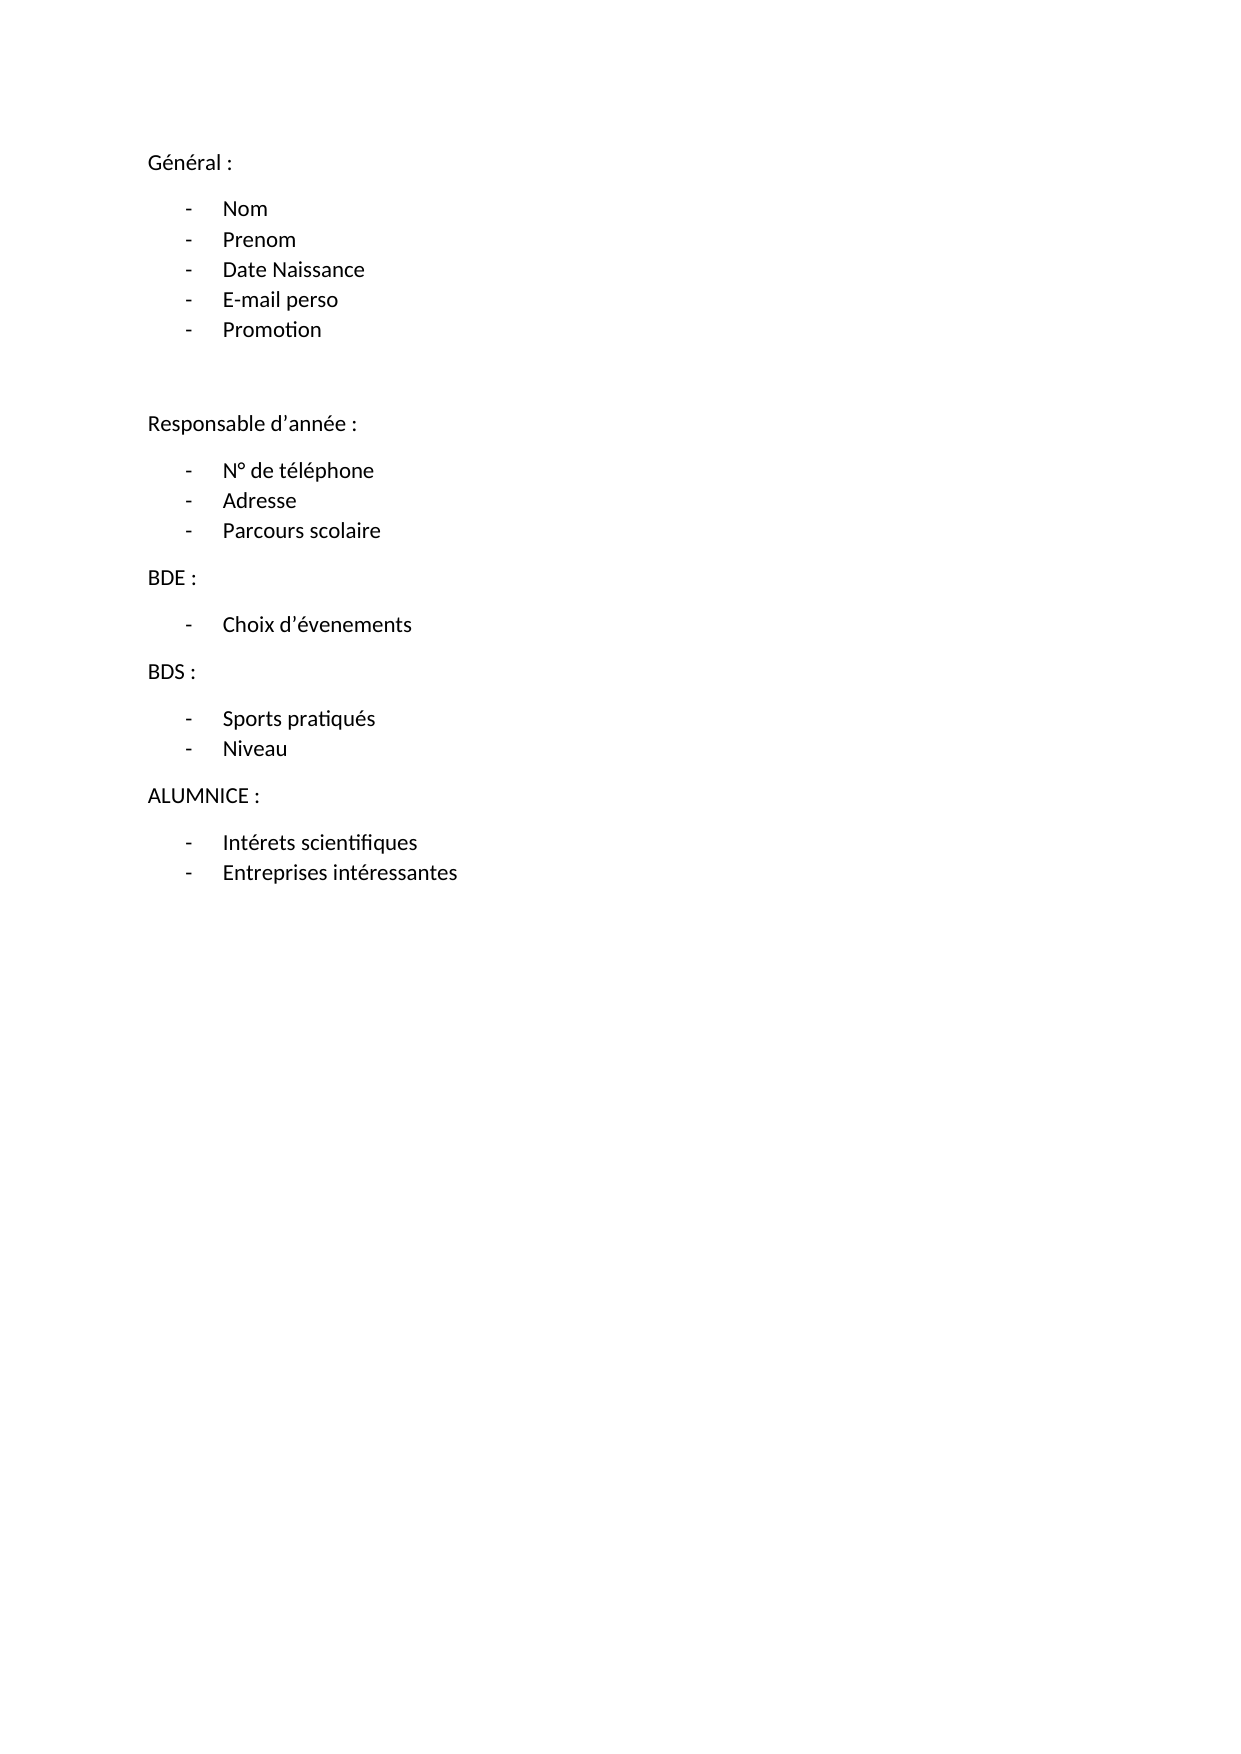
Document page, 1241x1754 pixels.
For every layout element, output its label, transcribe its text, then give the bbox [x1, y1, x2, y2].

list Nom [185, 194, 1093, 222]
text Général : [148, 148, 1093, 176]
list Choix d’évenements [185, 610, 1093, 638]
list Promotion [185, 315, 1093, 343]
list Adresse [185, 486, 1093, 514]
list Niveau [185, 734, 1093, 762]
list Intérets scientifiques [185, 828, 1093, 856]
list N° de téléphone [185, 456, 1093, 484]
list Parcours scolaire [185, 516, 1093, 544]
list E-mail perso [185, 285, 1093, 313]
list Entreprises intéressantes [185, 858, 1093, 886]
text Responsable d’année : [148, 409, 1093, 437]
list Date Naissance [185, 255, 1093, 283]
list Prenom [185, 225, 1093, 253]
text BDE : [148, 563, 1093, 591]
text BDS : [148, 657, 1093, 685]
text ALUMNICE : [148, 781, 1093, 809]
list Sports pratiqués [185, 704, 1093, 732]
